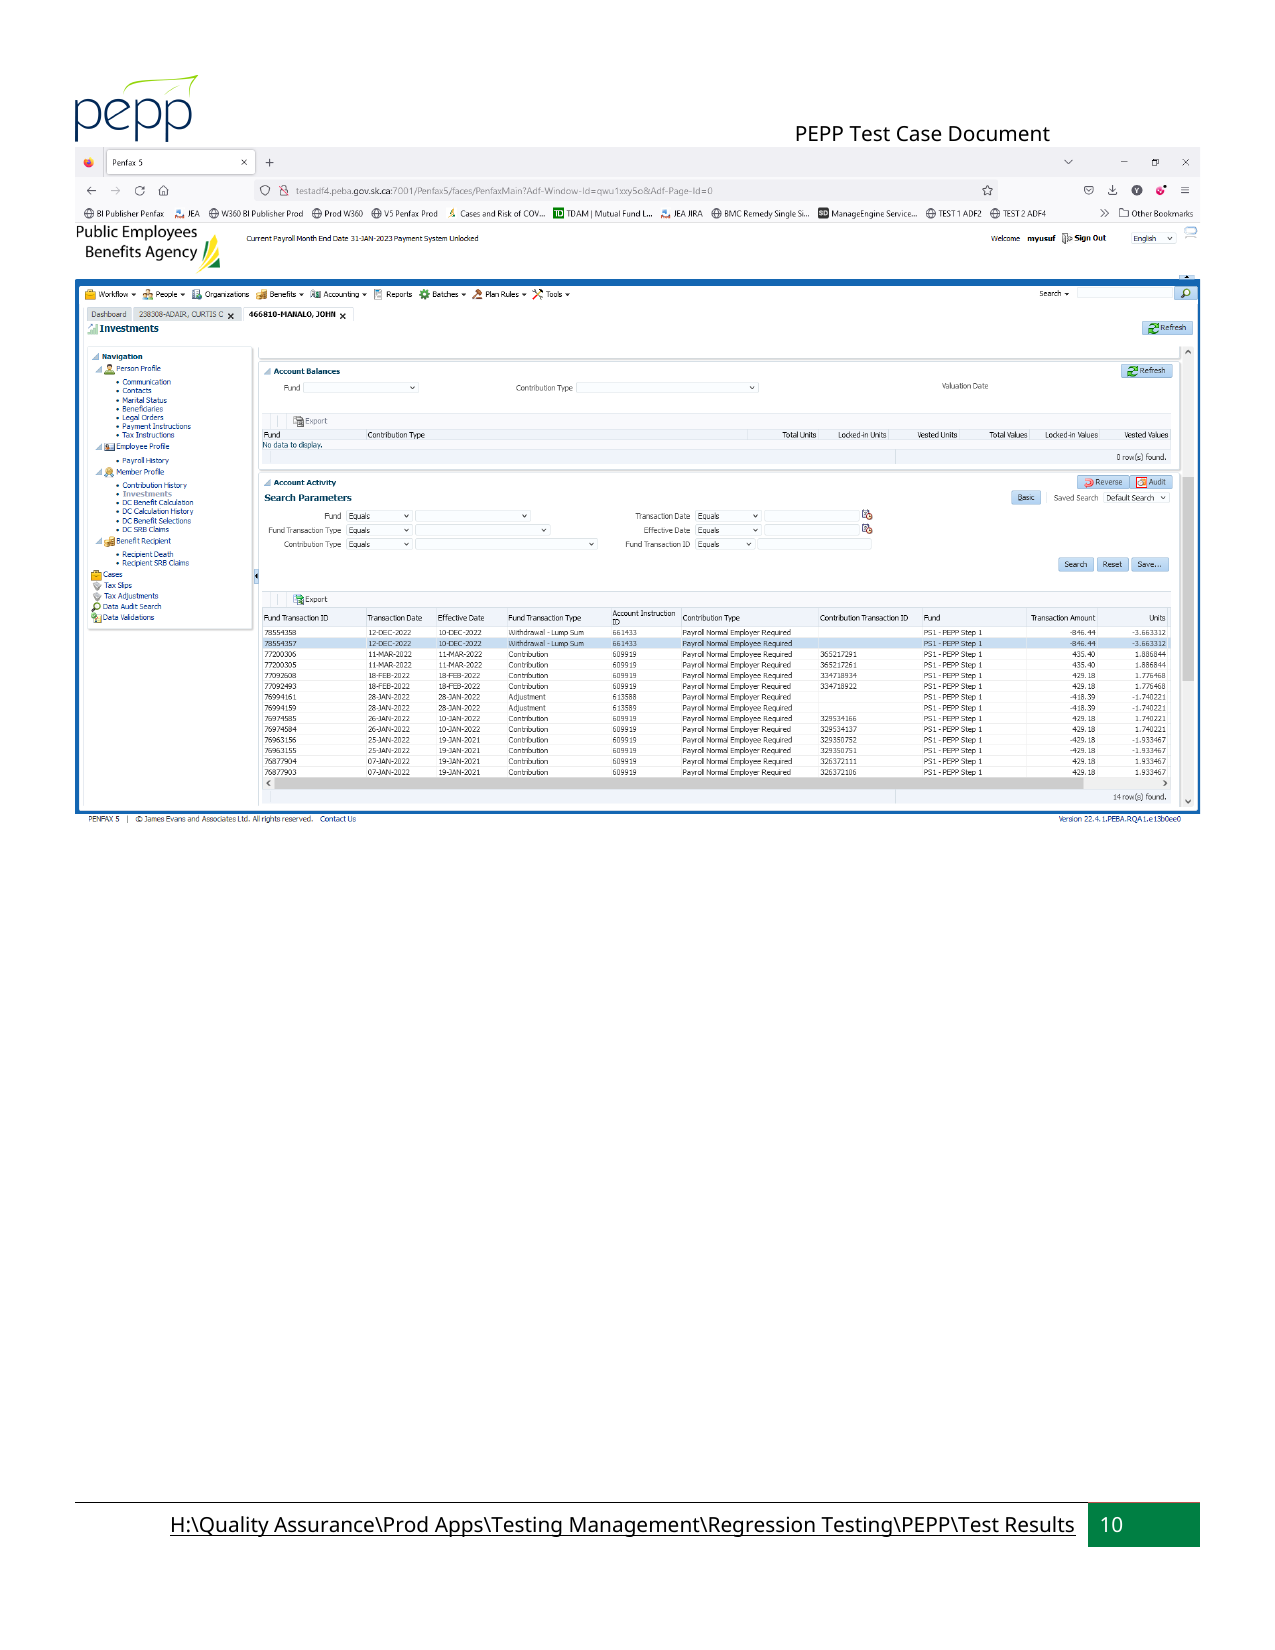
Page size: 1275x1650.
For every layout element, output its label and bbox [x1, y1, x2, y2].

picture [75, 75, 199, 142]
picture [75, 147, 1200, 824]
